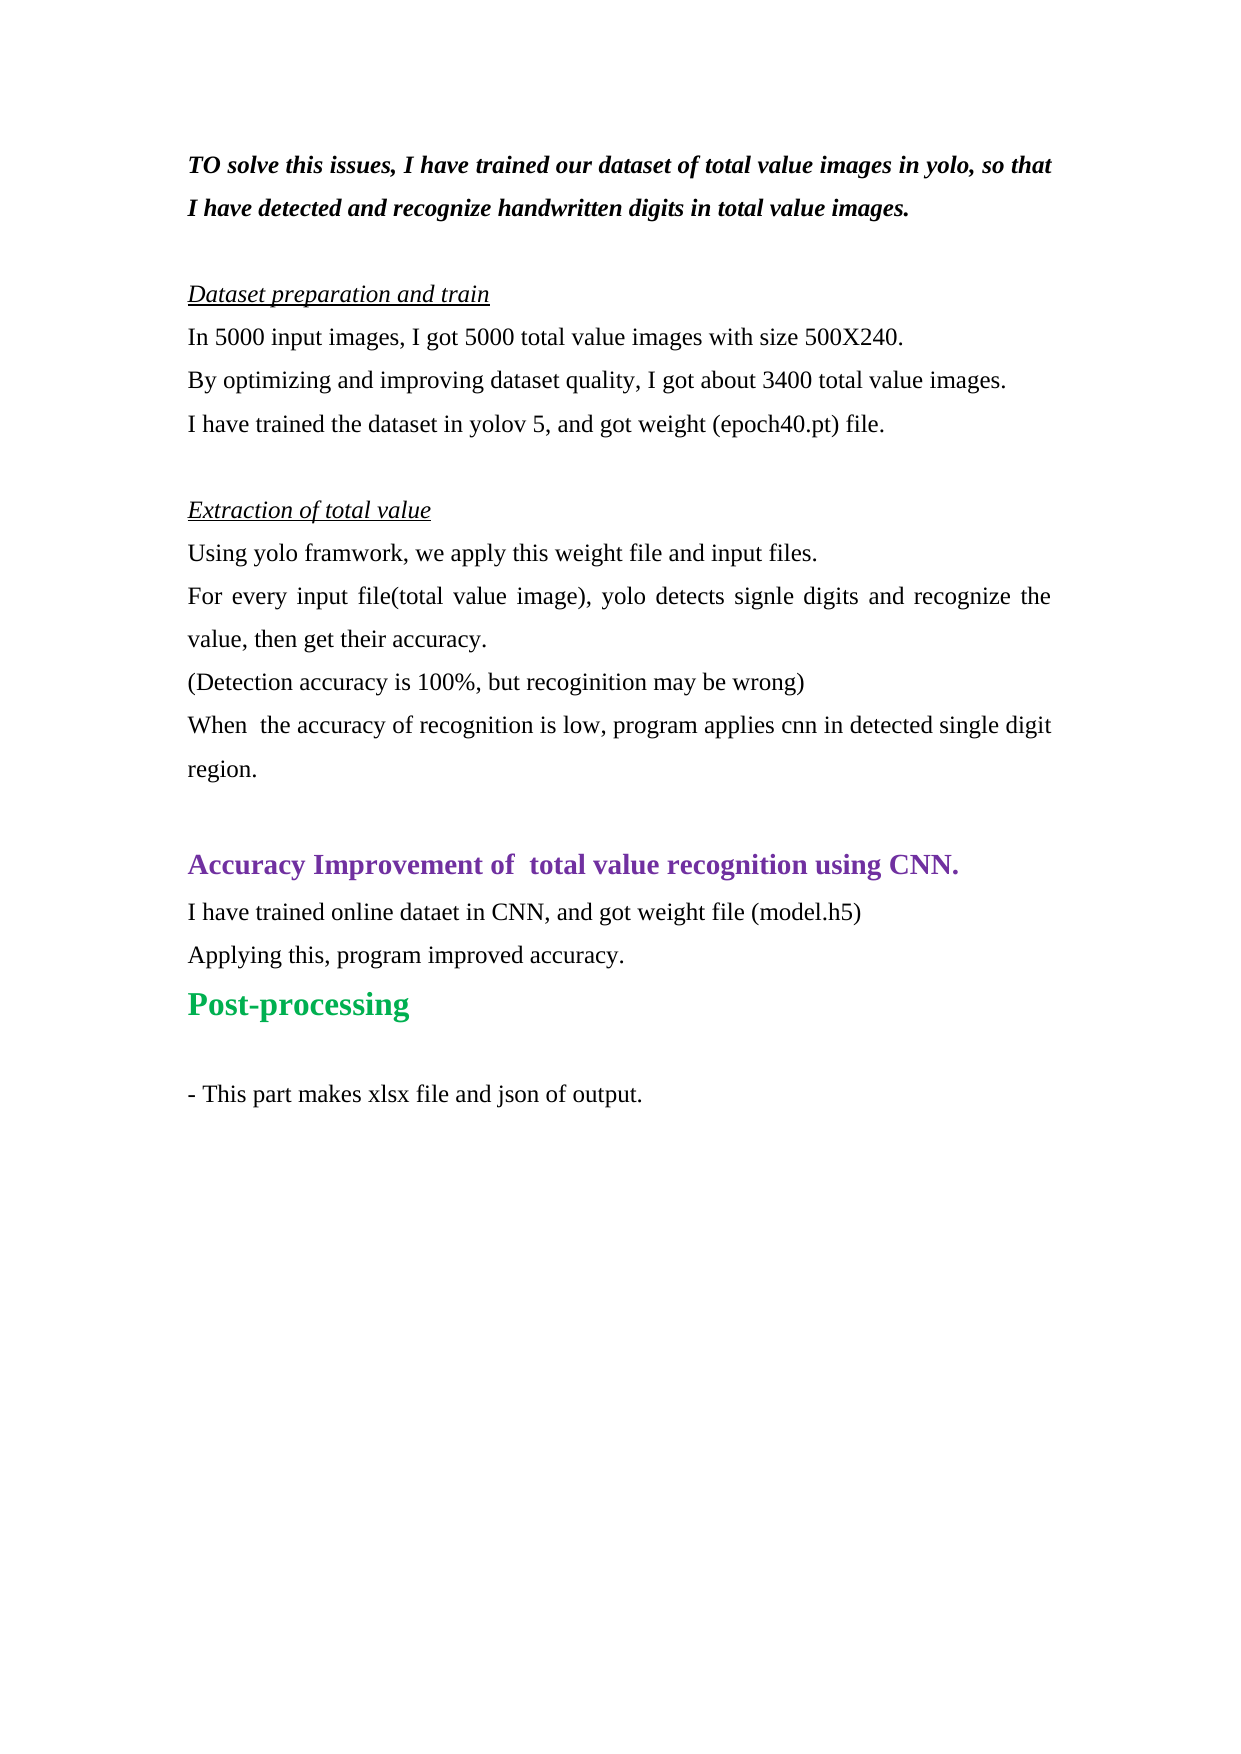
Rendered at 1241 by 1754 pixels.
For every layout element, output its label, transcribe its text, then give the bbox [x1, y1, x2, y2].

text Using yolo framwork, we apply this weight file and input files. [187, 538, 1053, 567]
text By optimizing and improving dataset quality, I got about 3400 total value images. [187, 366, 1053, 394]
text - This part makes xlsx file and json of output. [187, 1079, 1053, 1108]
text I have trained online dataet in CNN, and got weight file (model.h5) [187, 897, 1053, 926]
text I have trained the dataset in yolov 5, and got weight (epoch40.pt) file. [187, 409, 1053, 437]
text When the accuracy of recognition is low, program applies cnn in detected single digit region. [187, 711, 1053, 782]
text Accuracy Improvement of total value recognition using CNN. [187, 847, 1053, 881]
text Dataset preparation and train [187, 279, 1053, 308]
text (Detection accuracy is 100%, but recoginition may be wrong) [187, 667, 1053, 696]
text Post-processing [187, 984, 1053, 1022]
text Extraction of total value [187, 495, 1053, 524]
text TO solve this issues, I have trained our dataset of total value images in yolo, so that I have detected and recognize handwritten digits in total value images. [187, 150, 1053, 222]
text Applying this, program improved accuracy. [187, 941, 1053, 969]
text In 5000 input images, I got 5000 total value images with size 500X240. [187, 322, 1053, 351]
text For every input file(total value image), yolo detects signle digits and recognize the value, then get their accuracy. [187, 581, 1053, 653]
